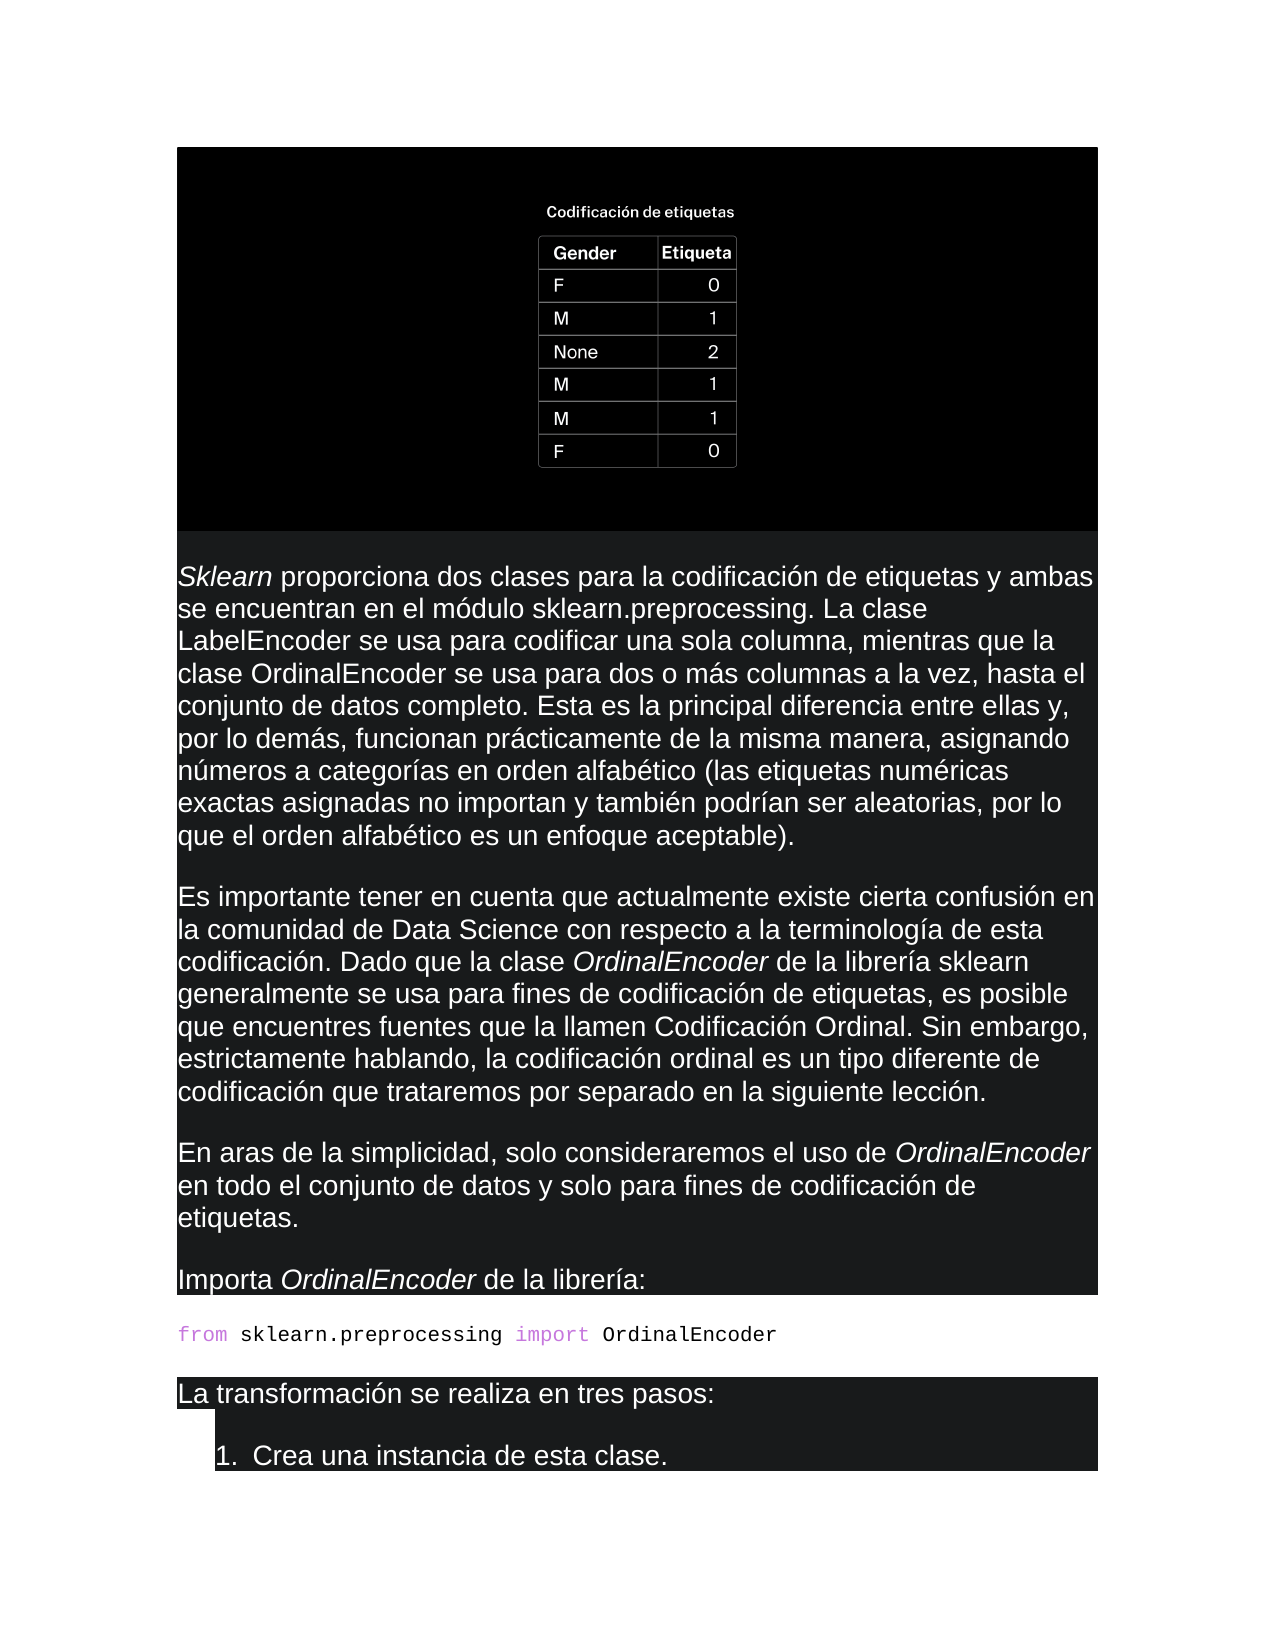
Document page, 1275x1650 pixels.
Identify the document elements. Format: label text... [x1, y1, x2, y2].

text La transformación se realiza en tres pasos: [177, 1377, 1098, 1409]
picture [177, 147, 1098, 531]
text Sklearn proporciona dos clases para la codificación de etiquetas y ambas se encuentran en el módulo sklearn.preprocessing. La clase LabelEncoder se usa para codificar una sola columna, mientras que la clase OrdinalEncoder se usa para dos o más columnas a la vez, hasta el conjunto de datos completo. Esta es la principal diferencia entre ellas y, por lo demás, funcionan prácticamente de la misma manera, asignando números a categorías en orden alfabético (las etiquetas numéricas exactas asignadas no importan y también podrían ser aleatorias, por lo que el orden alfabético es un enfoque aceptable). [177, 559, 1098, 851]
text Es importante tener en cuenta que actualmente existe cierta confusión en la comunidad de Data Science con respecto a la terminología de esta codificación. Dado que la clase OrdinalEncoder de la librería sklearn generalmente se usa para fines de codificación de etiquetas, es posible que encuentres fuentes que la llamen Сodificación Ordinal. Sin embargo, estrictamente hablando, la codificación ordinal es un tipo diferente de codificación que trataremos por separado en la siguiente lección. [177, 880, 1098, 1107]
list Crea una instancia de esta clase. [215, 1438, 1098, 1471]
text En aras de la simplicidad, solo consideraremos el uso de OrdinalEncoder en todo el conjunto de datos y solo para fines de codificación de etiquetas. [177, 1136, 1098, 1233]
text from sklearn.preprocessing import OrdinalEncoder [177, 1324, 1098, 1348]
text Importa OrdinalEncoder de la librería: [177, 1263, 1098, 1295]
